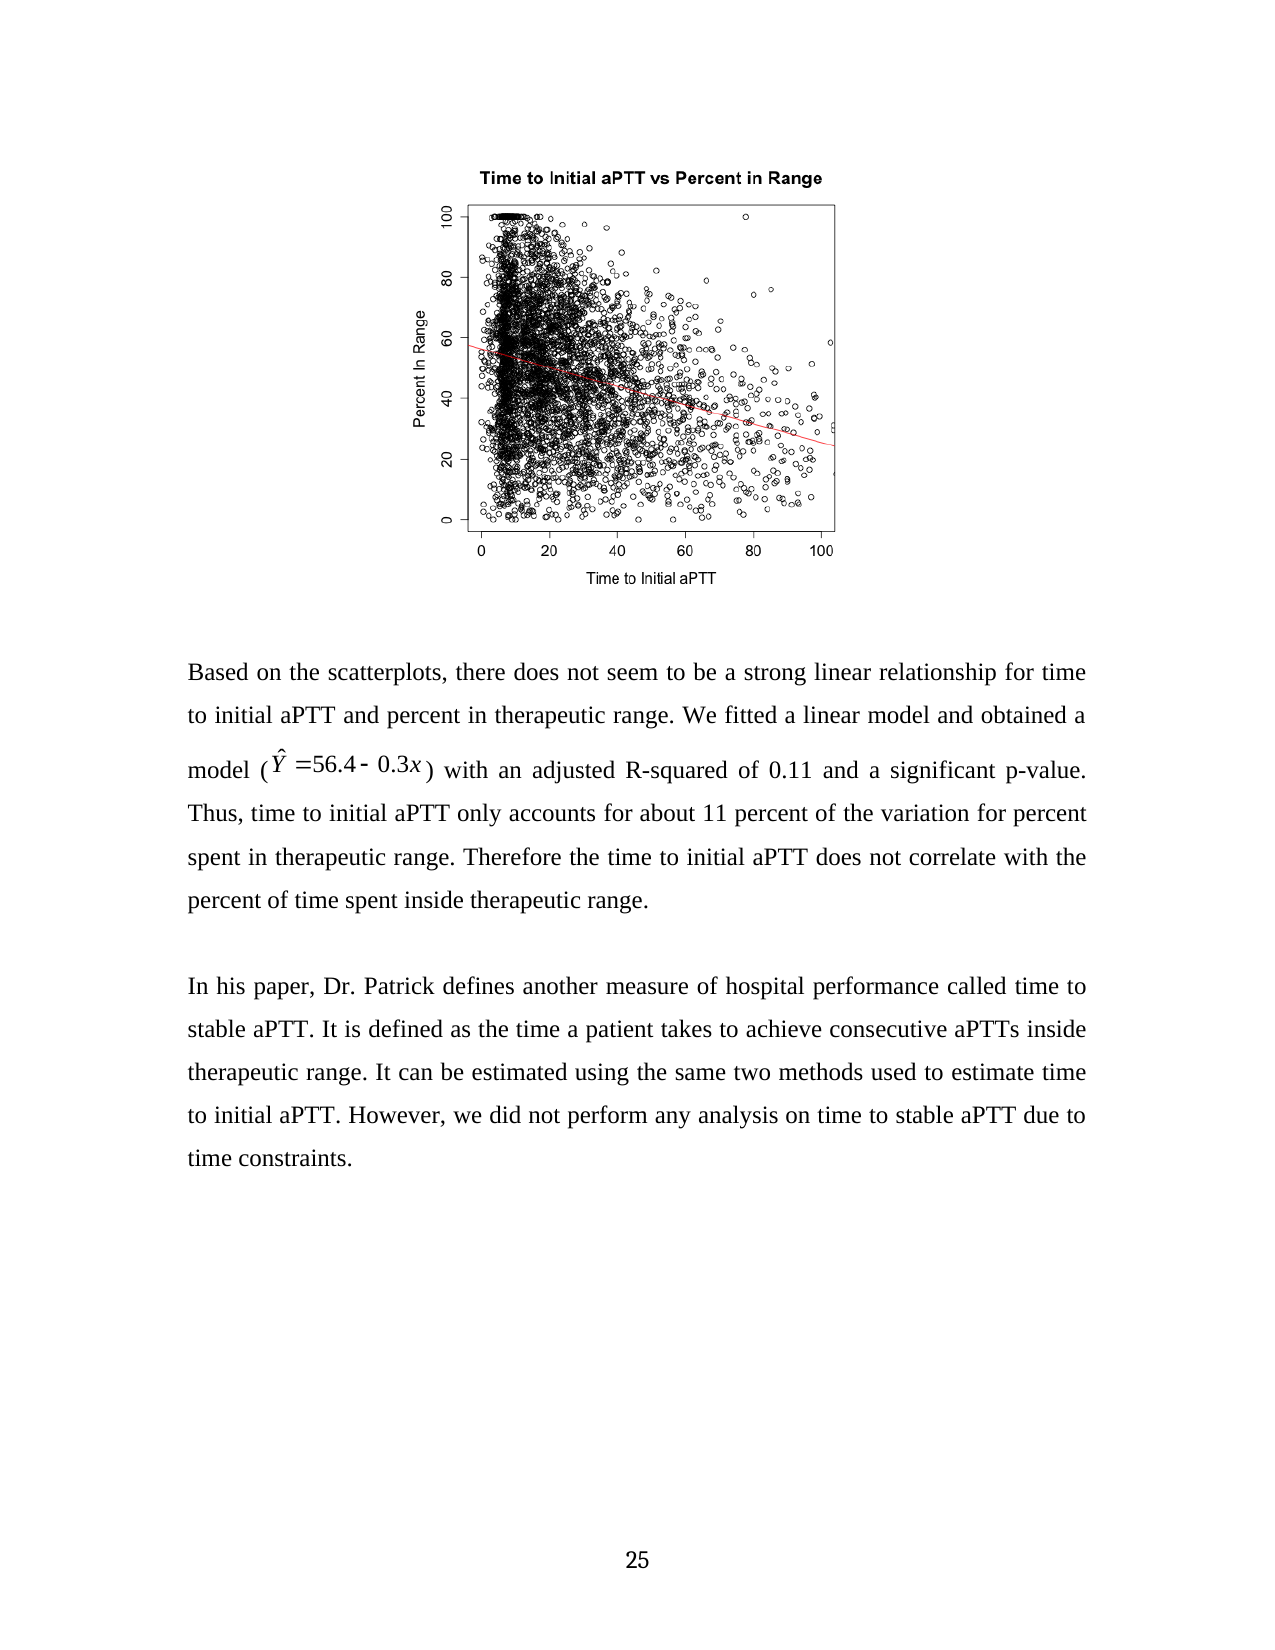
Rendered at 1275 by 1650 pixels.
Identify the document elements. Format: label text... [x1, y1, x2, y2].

text Based on the scatterplots, there does not seem to be a strong linear relationship for time to initial aPTT and percent in therapeutic range. We fitted a linear model and obtained a model () with an adjusted R-squared of 0.11 and a significant p-value. Thus, time to initial aPTT only accounts for about 11 percent of the variation for percent spent in therapeutic range. Therefore the time to initial aPTT does not correlate with the percent of time spent inside therapeutic range. [187, 657, 1087, 913]
text In his paper, Dr. Patrick defines another measure of hospital performance called time to stable aPTT. It is defined as the time a patient takes to achieve consecutive aPTTs inside therapeutic range. It can be estimated using the same two methods used to estimate time to initial aPTT. However, we did not perform any analysis on time to stable aPTT due to time constraints. [187, 971, 1087, 1172]
picture [412, 150, 863, 600]
